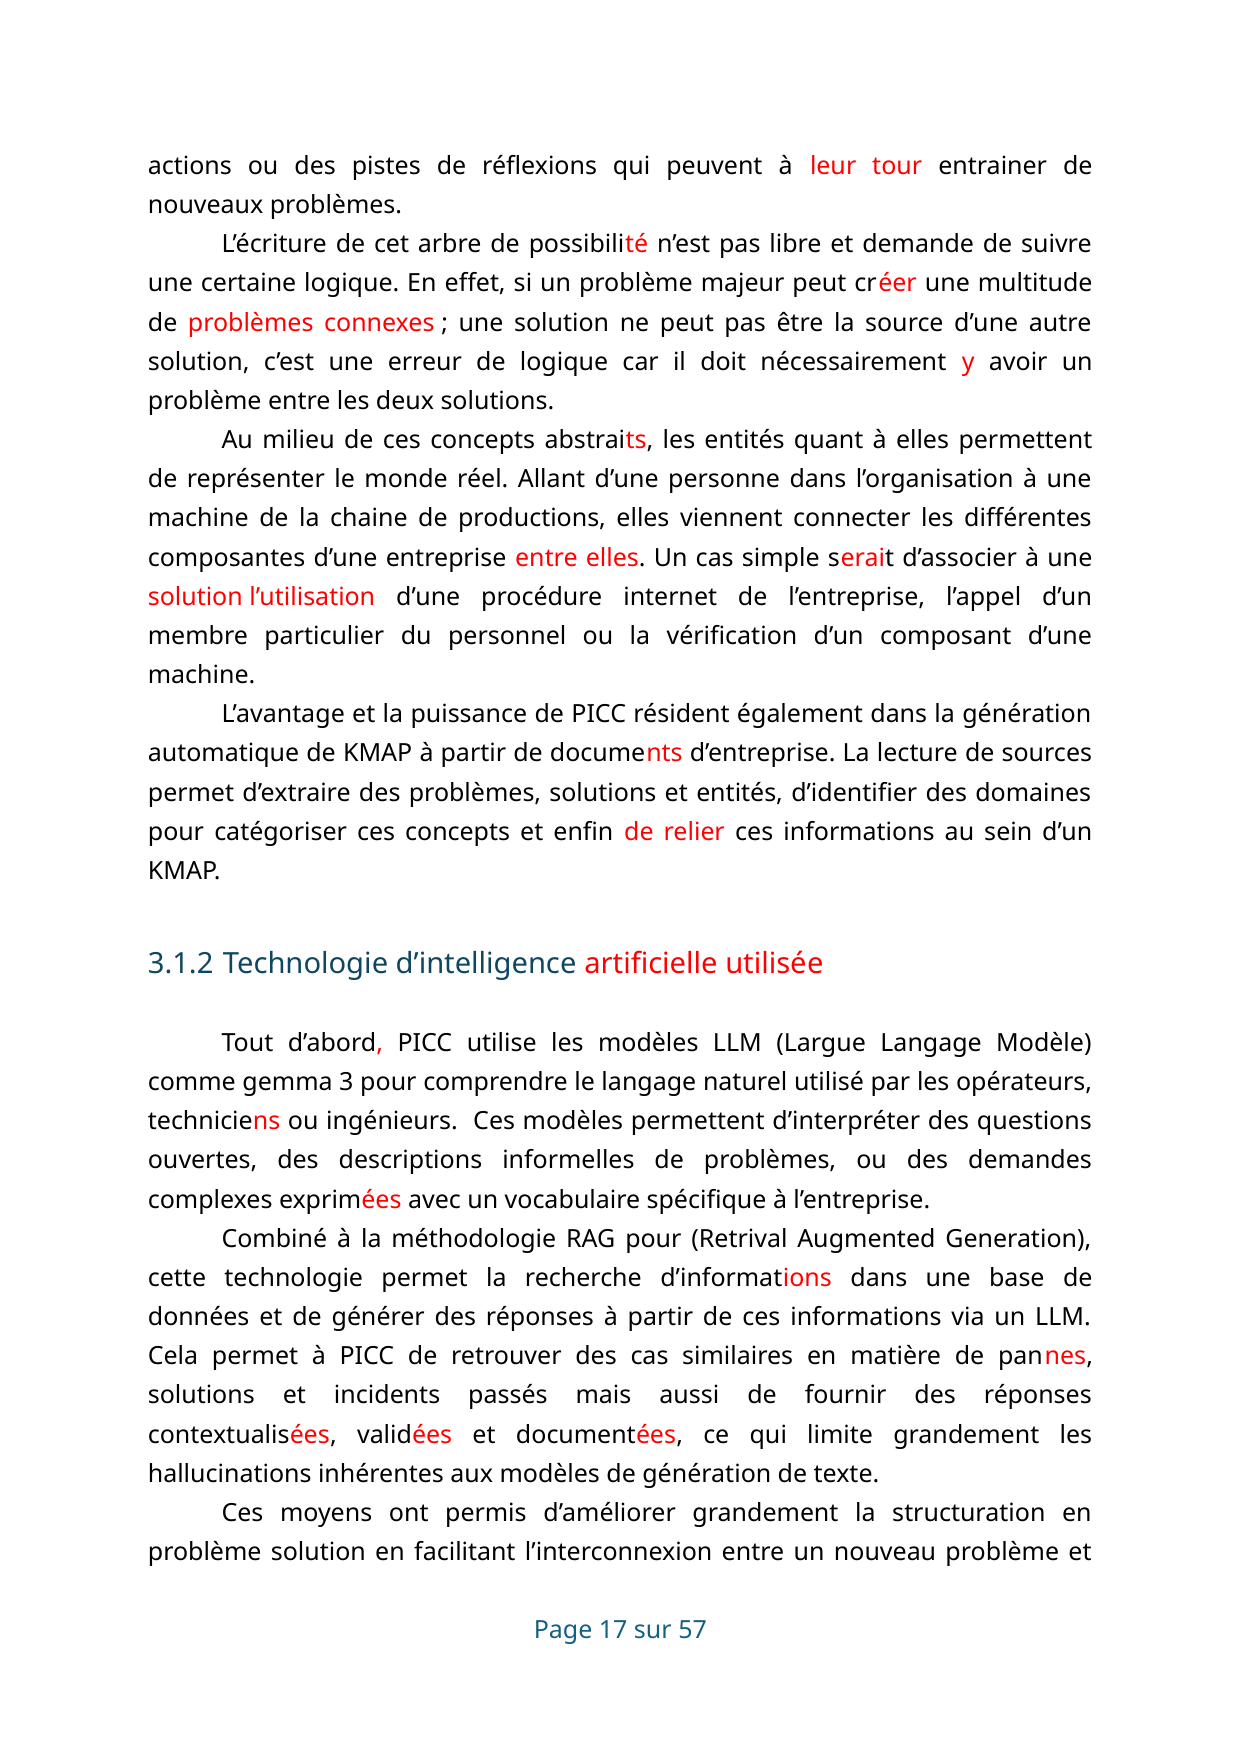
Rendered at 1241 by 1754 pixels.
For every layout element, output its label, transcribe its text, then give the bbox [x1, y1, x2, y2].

text L’écriture de cet arbre de possibilité n’est pas libre et demande de suivre une certaine logique. En effet, si un problème majeur peut créer une multitude de problèmes connexes ; une solution ne peut pas être la source d’une autre solution, c’est une erreur de logique car il doit nécessairement y avoir un problème entre les deux solutions. [148, 226, 1093, 417]
subtitle Technologie d’intelligence artificielle utilisée [148, 942, 1093, 982]
text Au milieu de ces concepts abstraits, les entités quant à elles permettent de représenter le monde réel. Allant d’une personne dans l’organisation à une machine de la chaine de productions, elles viennent connecter les différentes composantes d’une entreprise entre elles. Un cas simple serait d’associer à une solution l’utilisation d’une procédure internet de l’entreprise, l’appel d’un membre particulier du personnel ou la vérification d’un composant d’une machine. [148, 422, 1093, 691]
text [148, 148, 1093, 221]
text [148, 1494, 1093, 1568]
text L’avantage et la puissance de PICC résident également dans la génération automatique de KMAP à partir de documents d’entreprise. La lecture de sources permet d’extraire des problèmes, solutions et entités, d’identifier des domaines pour catégoriser ces concepts et enfin de relier ces informations au sein d’un KMAP. [148, 696, 1093, 887]
text Tout d’abord, PICC utilise les modèles LLM (Largue Langage Modèle) comme gemma 3 pour comprendre le langage naturel utilisé par les opérateurs, techniciens ou ingénieurs. Ces modèles permettent d’interpréter des questions ouvertes, des descriptions informelles de problèmes, ou des demandes complexes exprimées avec un vocabulaire spécifique à l’entreprise. [148, 1024, 1093, 1215]
text Combiné à la méthodologie RAG pour (Retrival Augmented Generation), cette technologie permet la recherche d’informations dans une base de données et de générer des réponses à partir de ces informations via un LLM. Cela permet à PICC de retrouver des cas similaires en matière de pannes, solutions et incidents passés mais aussi de fournir des réponses contextualisées, validées et documentées, ce qui limite grandement les hallucinations inhérentes aux modèles de génération de texte. [148, 1220, 1093, 1489]
